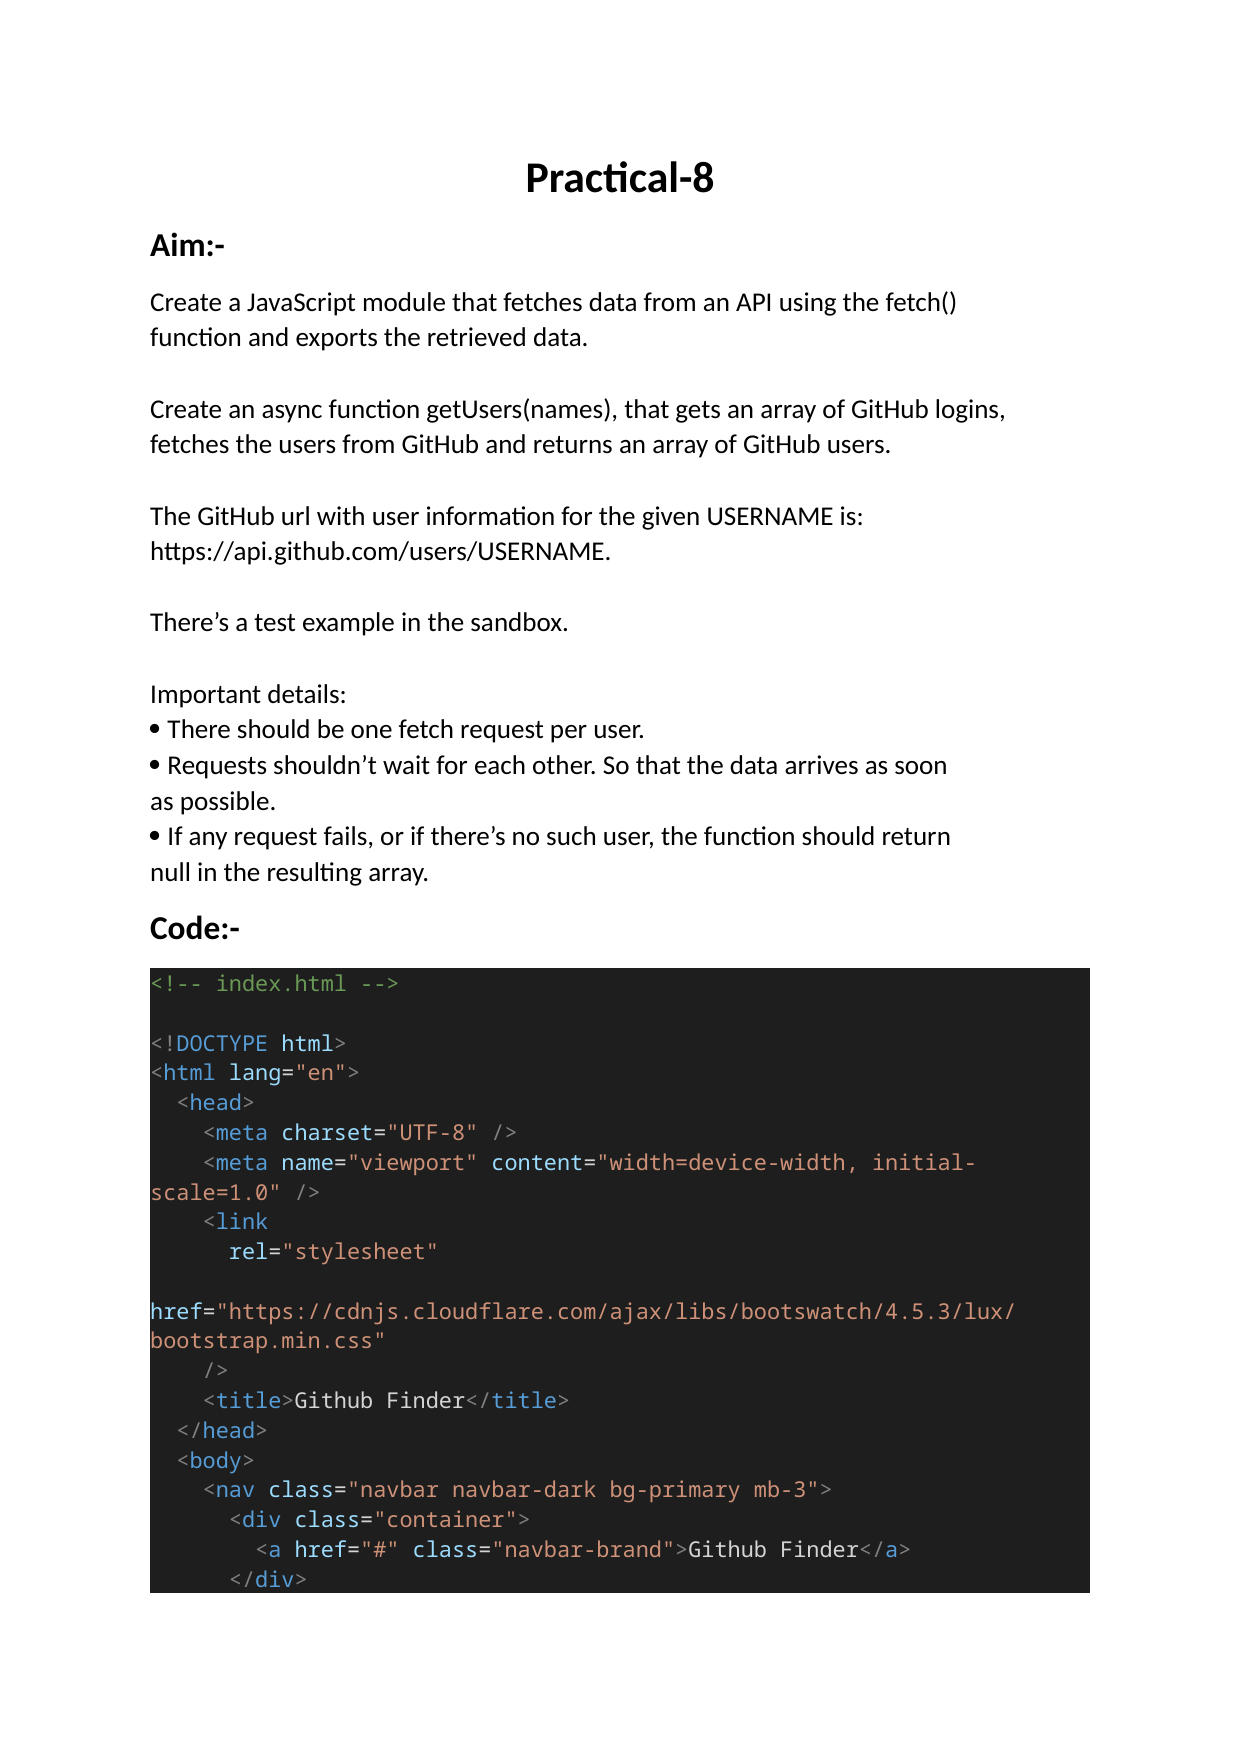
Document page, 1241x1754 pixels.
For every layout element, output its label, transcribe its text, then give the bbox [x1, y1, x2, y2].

text <body> [150, 1444, 1090, 1474]
text <a href="#" class="navbar-brand">Github Finder</a> [150, 1534, 1090, 1564]
text </head> [150, 1415, 1090, 1444]
text <link [150, 1206, 1090, 1236]
text <!-- index.html --> [150, 968, 1090, 998]
text /> [150, 1355, 1090, 1385]
text <title>Github Finder</title> [150, 1385, 1090, 1415]
text href="https://cdnjs.cloudflare.com/ajax/libs/bootswatch/4.5.3/lux/bootstrap.min.css" [150, 1266, 1090, 1355]
text <head> [150, 1087, 1090, 1117]
text <meta charset="UTF-8" /> [150, 1117, 1090, 1147]
text <meta name="viewport" content="width=device-width, initial-scale=1.0" /> [150, 1147, 1090, 1206]
text <html lang="en"> [150, 1057, 1090, 1087]
text rel="stylesheet" [150, 1236, 1090, 1266]
text <nav class="navbar navbar-dark bg-primary mb-3"> [150, 1474, 1090, 1504]
text Code:- [150, 907, 1090, 948]
text <!DOCTYPE html> [150, 1027, 1090, 1057]
text </div> [150, 1564, 1090, 1593]
text Practical-8 [150, 150, 1090, 203]
text Create a JavaScript module that fetches data from an API using the fetch() function and exports the retrieved data. Create an async function getUsers(names), that gets an array of GitHub logins, fetches the users from GitHub and returns an array of GitHub users. The GitHub url with user information for the given USERNAME is: https://api.github.com/users/USERNAME. There’s a test example in the sandbox. Important details: There should be one fetch request per user. Requests shouldn’t wait for each other. So that the data arrives as soon as possible. If any request fails, or if there’s no such user, the function should return null in the resulting array. [150, 285, 1090, 888]
text Aim:- [150, 224, 1090, 265]
text <div class="container"> [150, 1504, 1090, 1534]
